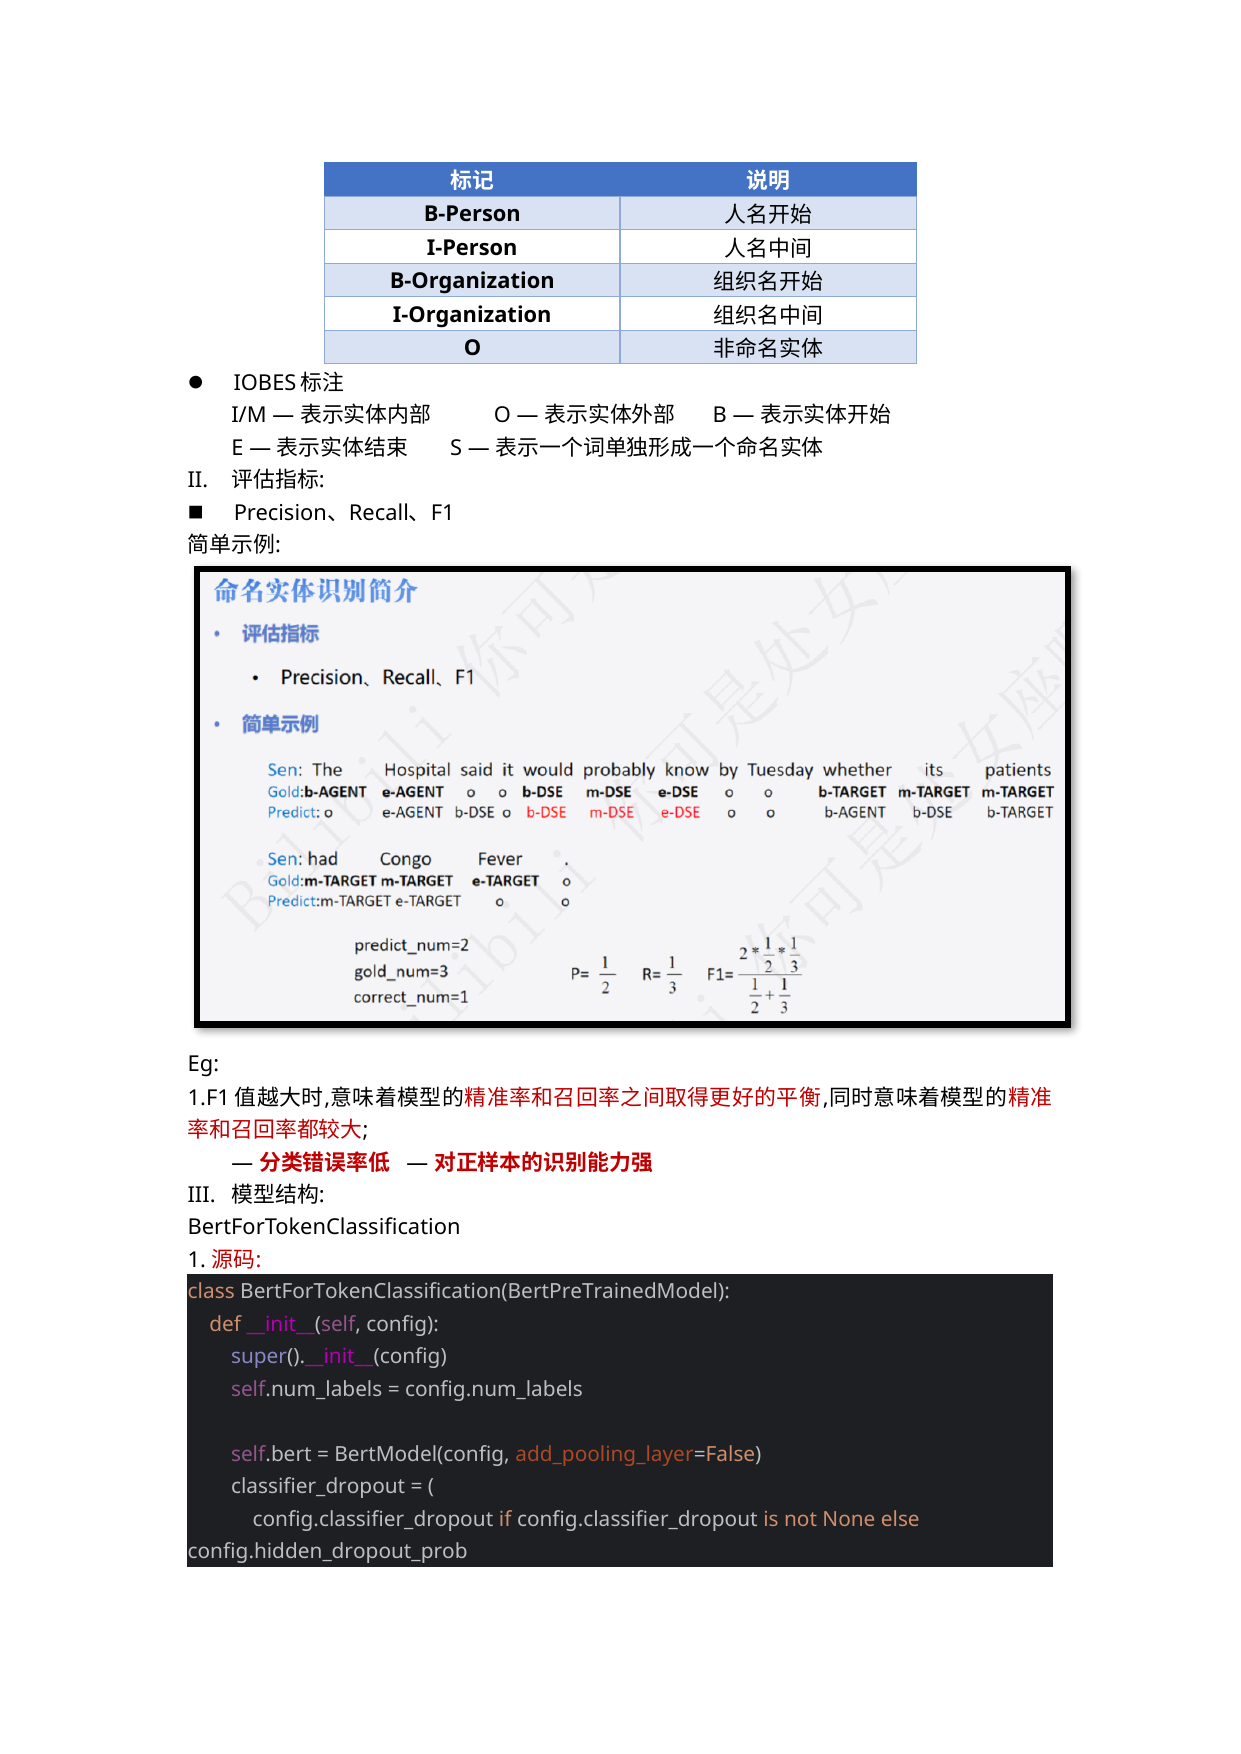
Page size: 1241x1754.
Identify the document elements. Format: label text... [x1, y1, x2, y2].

table_cell I-Organization [325, 297, 619, 330]
text III. 模型结构: [187, 1177, 1053, 1209]
table_cell 非命名实体 [621, 331, 916, 363]
text I/M — 表示实体内部 O — 表示实体外部 B — 表示实体开始 [231, 397, 1053, 429]
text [187, 1274, 1053, 1567]
picture [200, 572, 1065, 1021]
table_cell B-Person [325, 197, 619, 229]
text II. 评估指标: [187, 462, 1053, 494]
table_header 标记 [325, 163, 619, 196]
text 简单示例: [187, 527, 1053, 559]
text 1. 源码: [187, 1242, 1053, 1274]
text BertForTokenClassification [187, 1209, 1053, 1242]
table_cell 组织名中间 [621, 297, 916, 330]
table_cell 人名中间 [621, 230, 916, 263]
list IOBES标注 [187, 364, 1053, 397]
text E — 表示实体结束 S — 表示一个词单独形成一个命名实体 [231, 429, 1053, 462]
text Eg: [187, 1047, 1053, 1079]
table_cell B-Organization [325, 264, 619, 296]
text — 分类错误率低 — 对正样本的识别能力强 [187, 1144, 1053, 1177]
table_header 说明 [621, 163, 916, 196]
list Precision、Recall、F1 [187, 494, 1053, 527]
text 1.F1值越大时,意味着模型的精准率和召回率之间取得更好的平衡,同时意味着模型的精准率和召回率都较大; [187, 1079, 1053, 1144]
table_cell 人名开始 [621, 197, 916, 229]
table_cell O [325, 331, 619, 363]
table_cell I-Person [325, 230, 619, 263]
table_cell 组织名开始 [621, 264, 916, 296]
